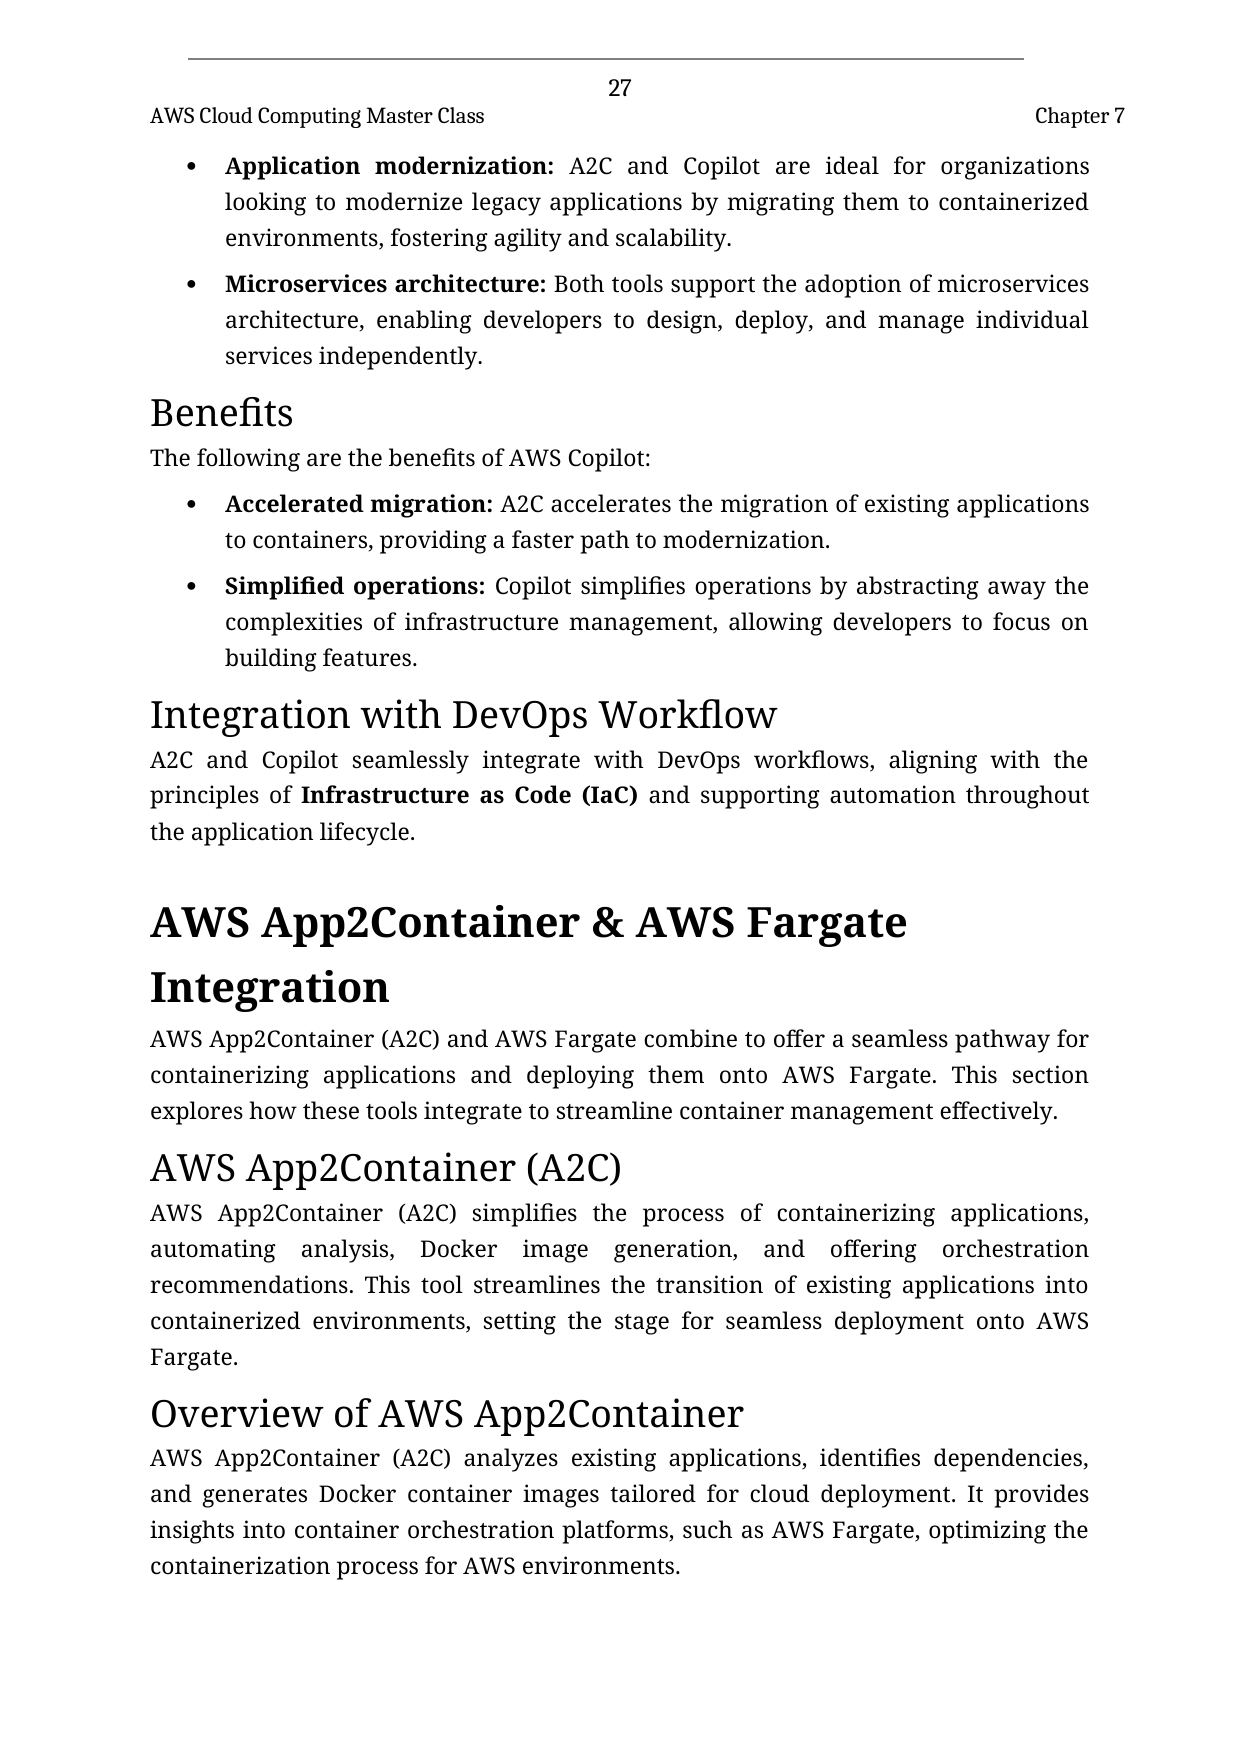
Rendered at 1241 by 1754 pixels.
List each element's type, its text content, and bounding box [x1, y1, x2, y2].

text A2C and Copilot seamlessly integrate with DevOps workflows, aligning with the principles of Infrastructure as Code (IaC) and supporting automation throughout the application lifecycle. [150, 743, 1090, 847]
subtitle AWS App2Container & AWS Fargate Integration [150, 893, 1090, 1015]
list Application modernization: A2C and Copilot are ideal for organizations looking to modernize legacy applications by migrating them to containerized environments, fostering agility and scalability. [187, 150, 1090, 253]
text AWS App2Container (A2C) [150, 1142, 1090, 1193]
text Benefits [150, 386, 1090, 437]
text AWS App2Container (A2C) analyzes existing applications, identifies dependencies, and generates Docker container images tailored for cloud deployment. It provides insights into container orchestration platforms, such as AWS Fargate, optimizing the containerization process for AWS environments. [150, 1442, 1090, 1581]
text AWS App2Container (A2C) simplifies the process of containerizing applications, automating analysis, Docker image generation, and offering orchestration recommendations. This tool streamlines the transition of existing applications into containerized environments, setting the stage for seamless deployment onto AWS Fargate. [150, 1197, 1090, 1372]
text The following are the benefits of AWS Copilot: [150, 442, 1090, 473]
list Accelerated migration: A2C accelerates the migration of existing applications to containers, providing a faster path to modernization. [187, 488, 1090, 555]
list Simplified operations: Copilot simplifies operations by abstracting away the complexities of infrastructure management, allowing developers to focus on building features. [187, 570, 1090, 673]
text AWS App2Container (A2C) and AWS Fargate combine to offer a seamless pathway for containerizing applications and deploying them onto AWS Fargate. This section explores how these tools integrate to streamline container management effectively. [150, 1023, 1090, 1127]
list Microservices architecture: Both tools support the adoption of microservices architecture, enabling developers to design, deploy, and manage individual services independently. [187, 268, 1090, 371]
text Overview of AWS App2Container [150, 1387, 1090, 1438]
text Integration with DevOps Workflow [150, 688, 1090, 739]
